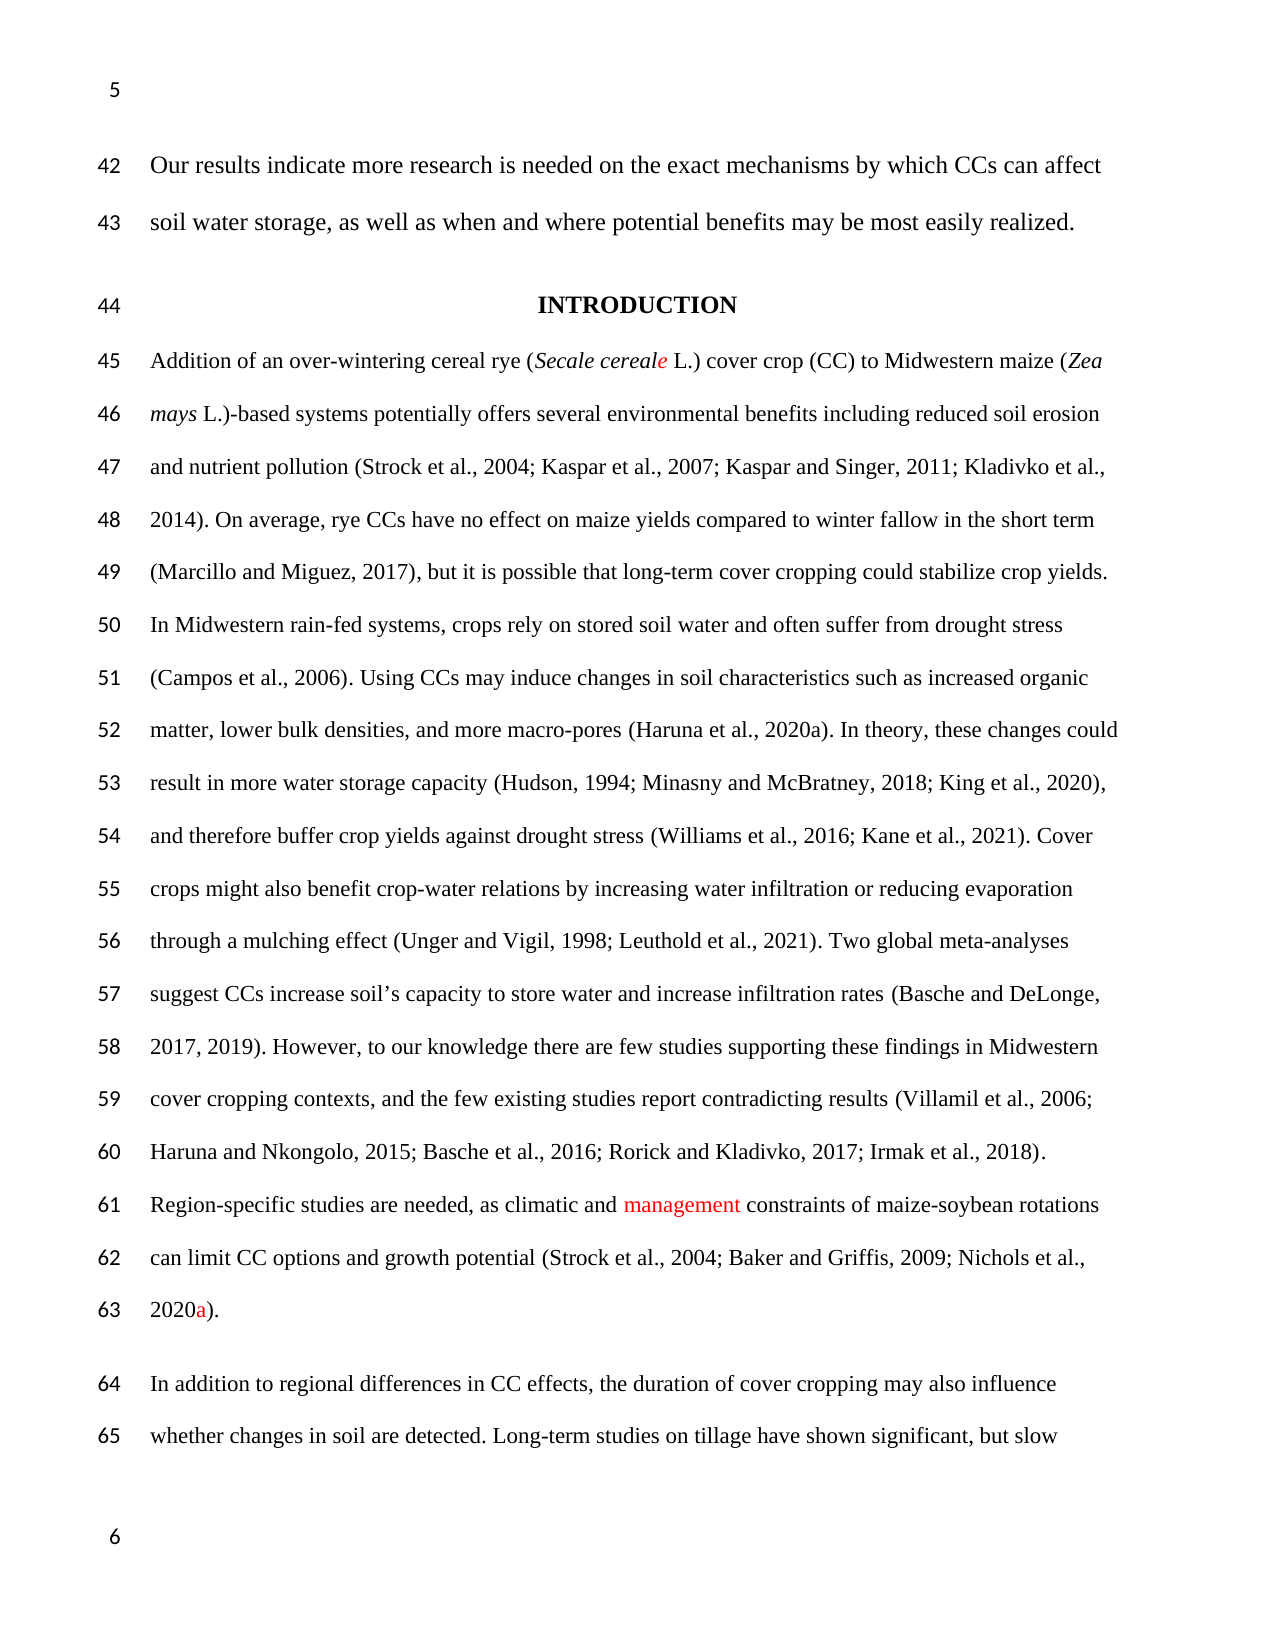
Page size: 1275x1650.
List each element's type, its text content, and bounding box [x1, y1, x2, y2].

text Introduction [150, 290, 1125, 319]
text Addition of an over-wintering cereal rye (Secale cereale L.) cover crop (CC) to Midwestern maize (Zea mays L.)-based systems potentially offers several environmental benefits including reduced soil erosion and nutrient pollution (Strock et al., 2004; Kaspar et al., 2007; Kaspar and Singer, 2011; Kladivko et al., 2014). On average, rye CCs have no effect on maize yields compared to winter fallow in the short term (Marcillo and Miguez, 2017), but it is possible that long-term cover cropping could stabilize crop yields. In Midwestern rain-fed systems, crops rely on stored soil water and often suffer from drought stress (Campos et al., 2006). Using CCs may induce changes in soil characteristics such as increased organic matter, lower bulk densities, and more macro-pores (Haruna et al., 2020a). In theory, these changes could result in more water storage capacity (Hudson, 1994; Minasny and McBratney, 2018; King et al., 2020), and therefore buffer crop yields against drought stress (Williams et al., 2016; Kane et al., 2021). Cover crops might also benefit crop-water relations by increasing water infiltration or reducing evaporation through a mulching effect (Unger and Vigil, 1998; Leuthold et al., 2021). Two global meta-analyses suggest CCs increase soil’s capacity to store water and increase infiltration rates (Basche and DeLonge, 2017, 2019). However, to our knowledge there are few studies supporting these findings in Midwestern cover cropping contexts, and the few existing studies report contradicting results (Villamil et al., 2006; Haruna and Nkongolo, 2015; Basche et al., 2016; Rorick and Kladivko, 2017; Irmak et al., 2018). Region-specific studies are needed, as climatic and management constraints of maize-soybean rotations can limit CC options and growth potential (Strock et al., 2004; Baker and Griffis, 2009; Nichols et al., 2020a). [150, 347, 1125, 1323]
